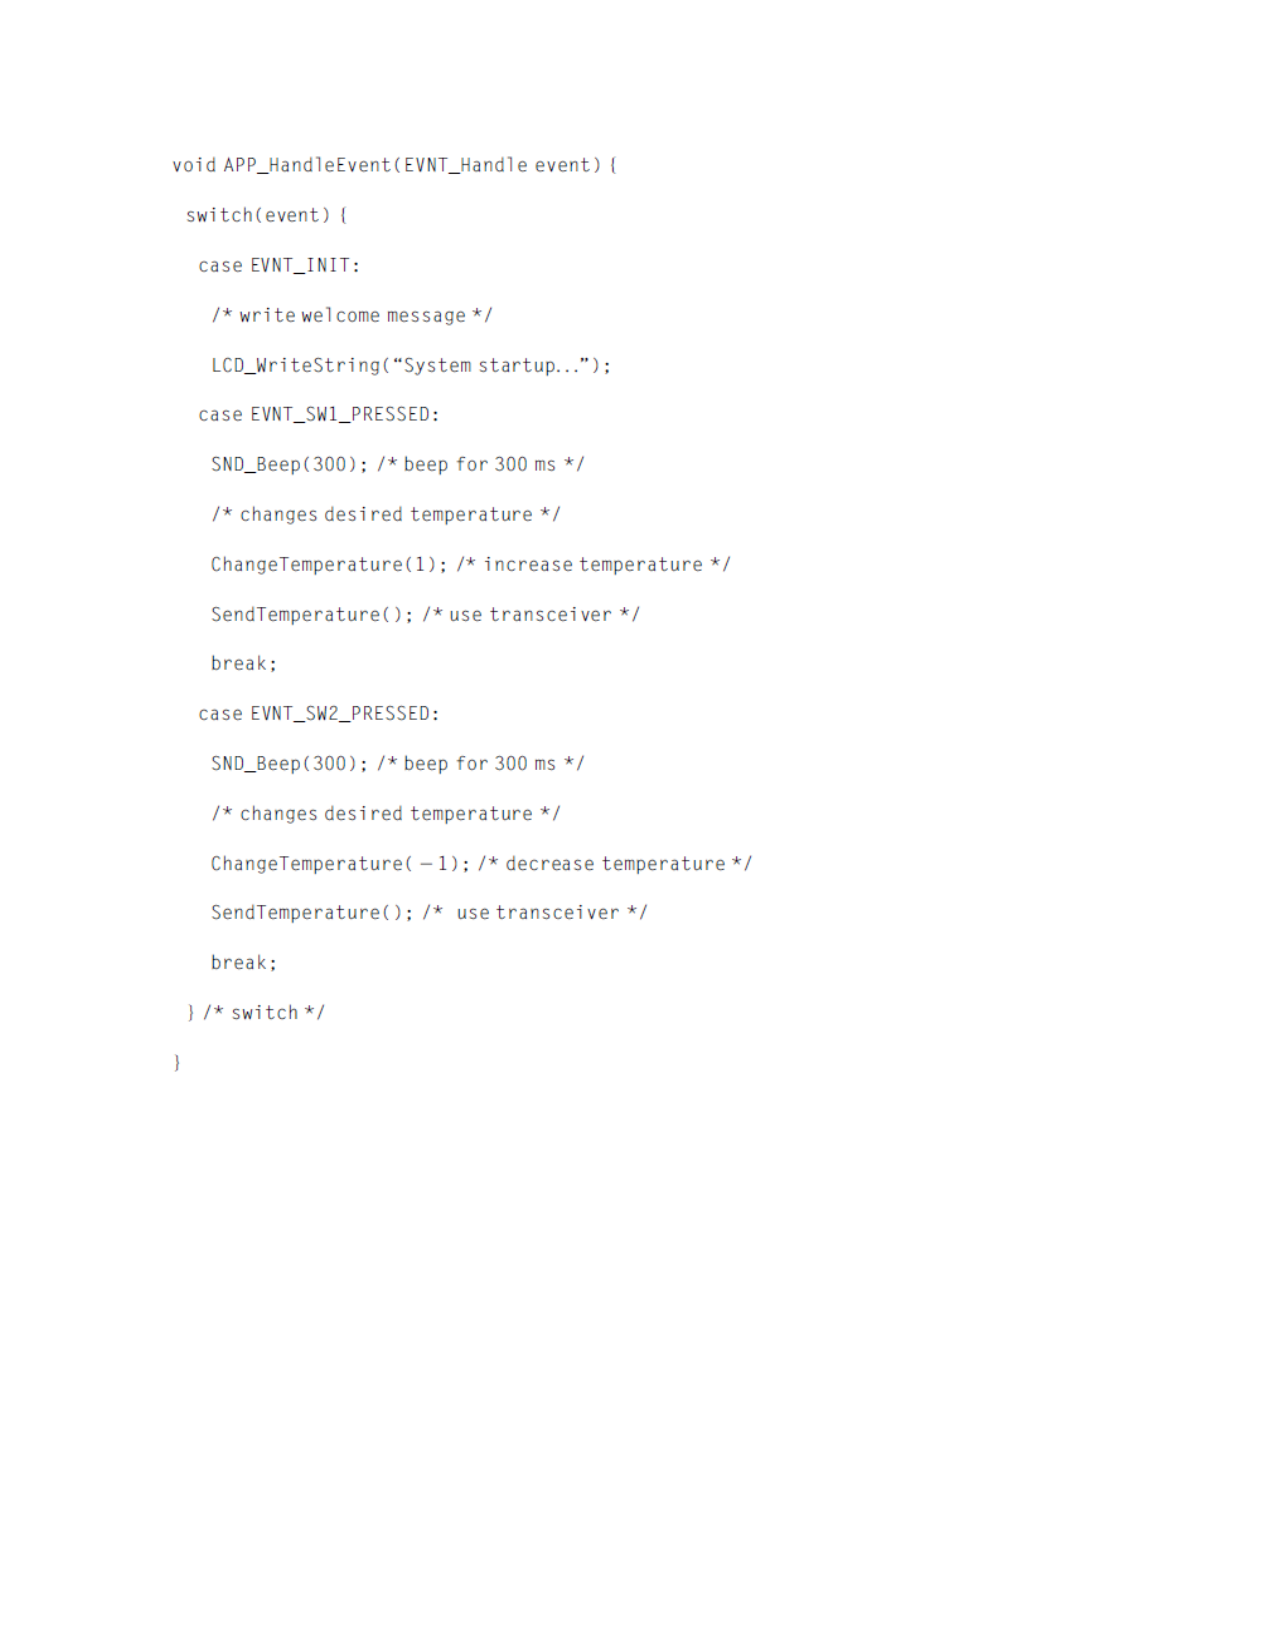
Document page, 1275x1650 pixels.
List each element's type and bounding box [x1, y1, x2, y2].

picture [150, 150, 876, 1088]
